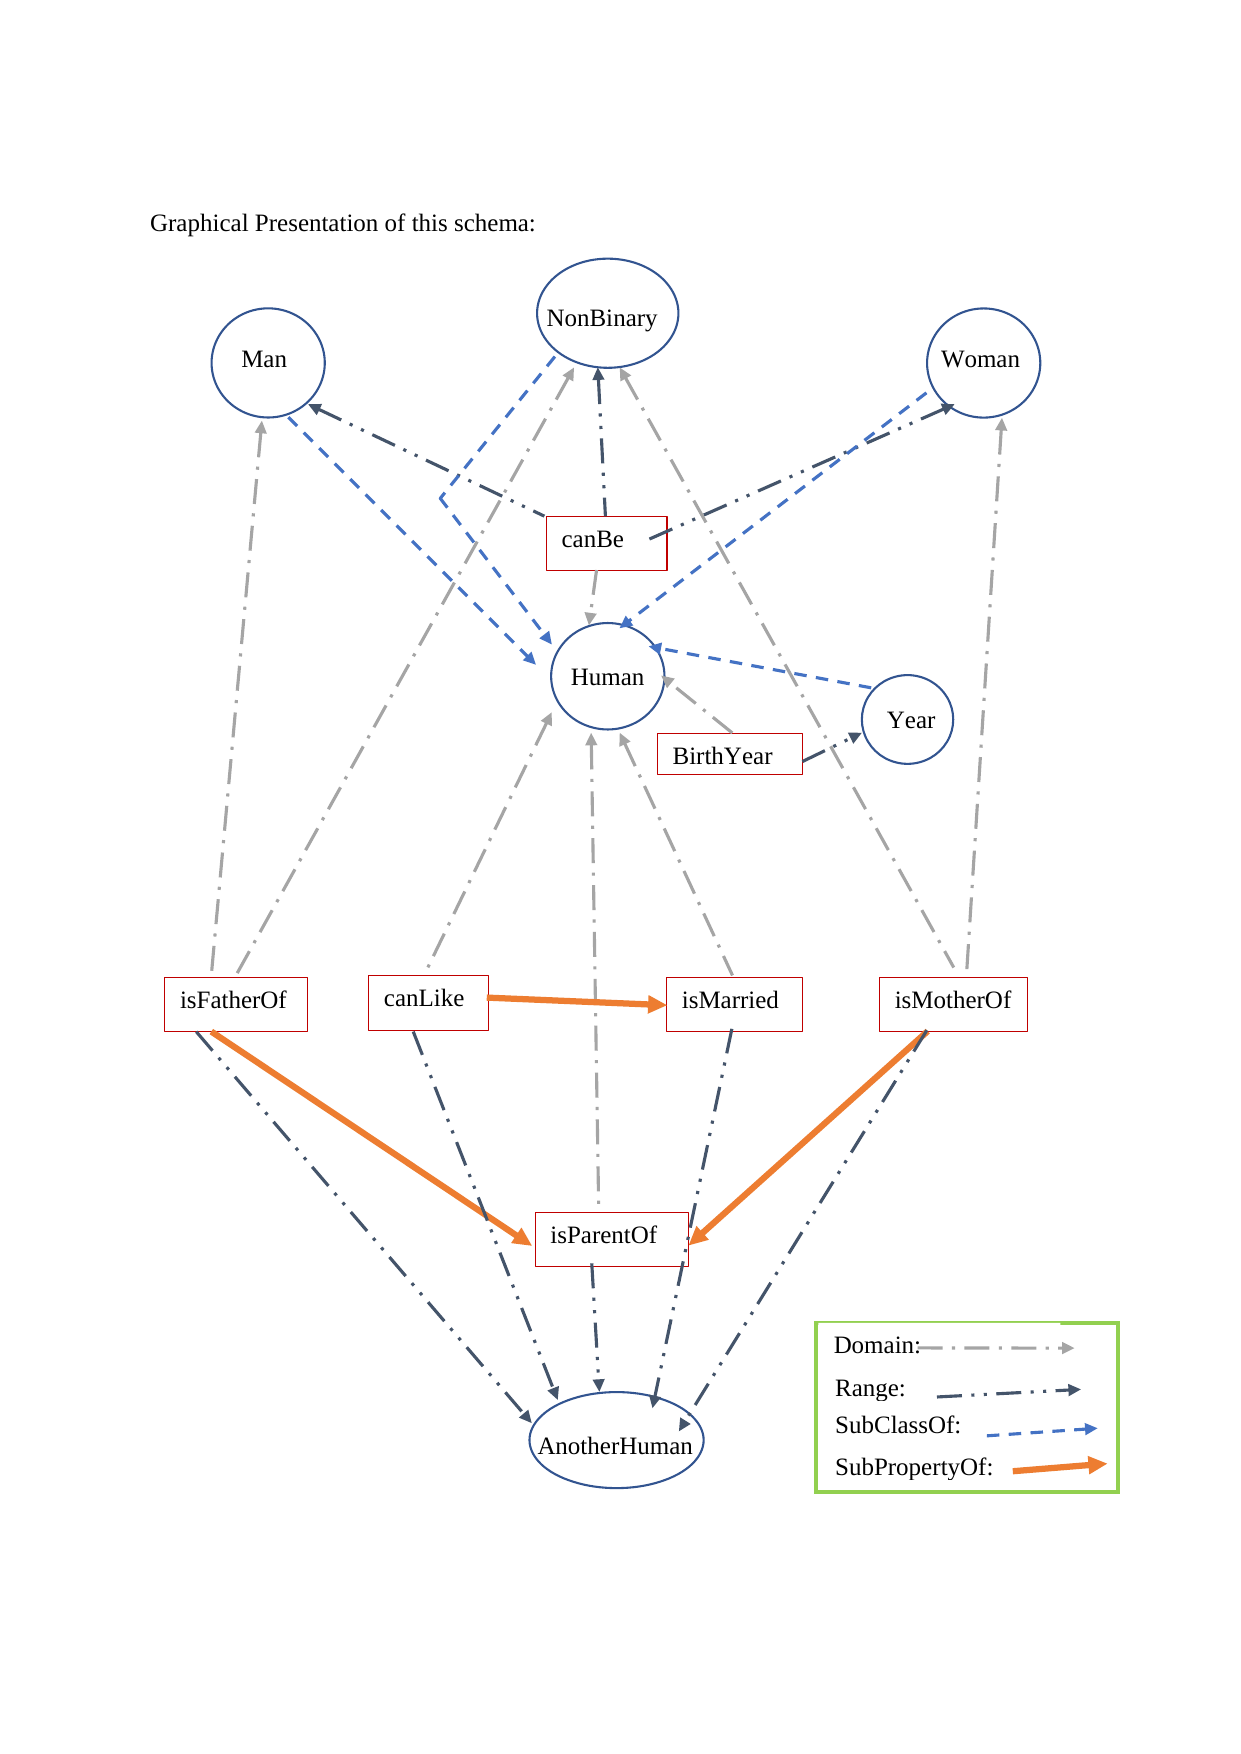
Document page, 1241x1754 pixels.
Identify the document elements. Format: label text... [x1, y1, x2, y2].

text Graphical Presentation of this schema: [150, 439, 1090, 468]
